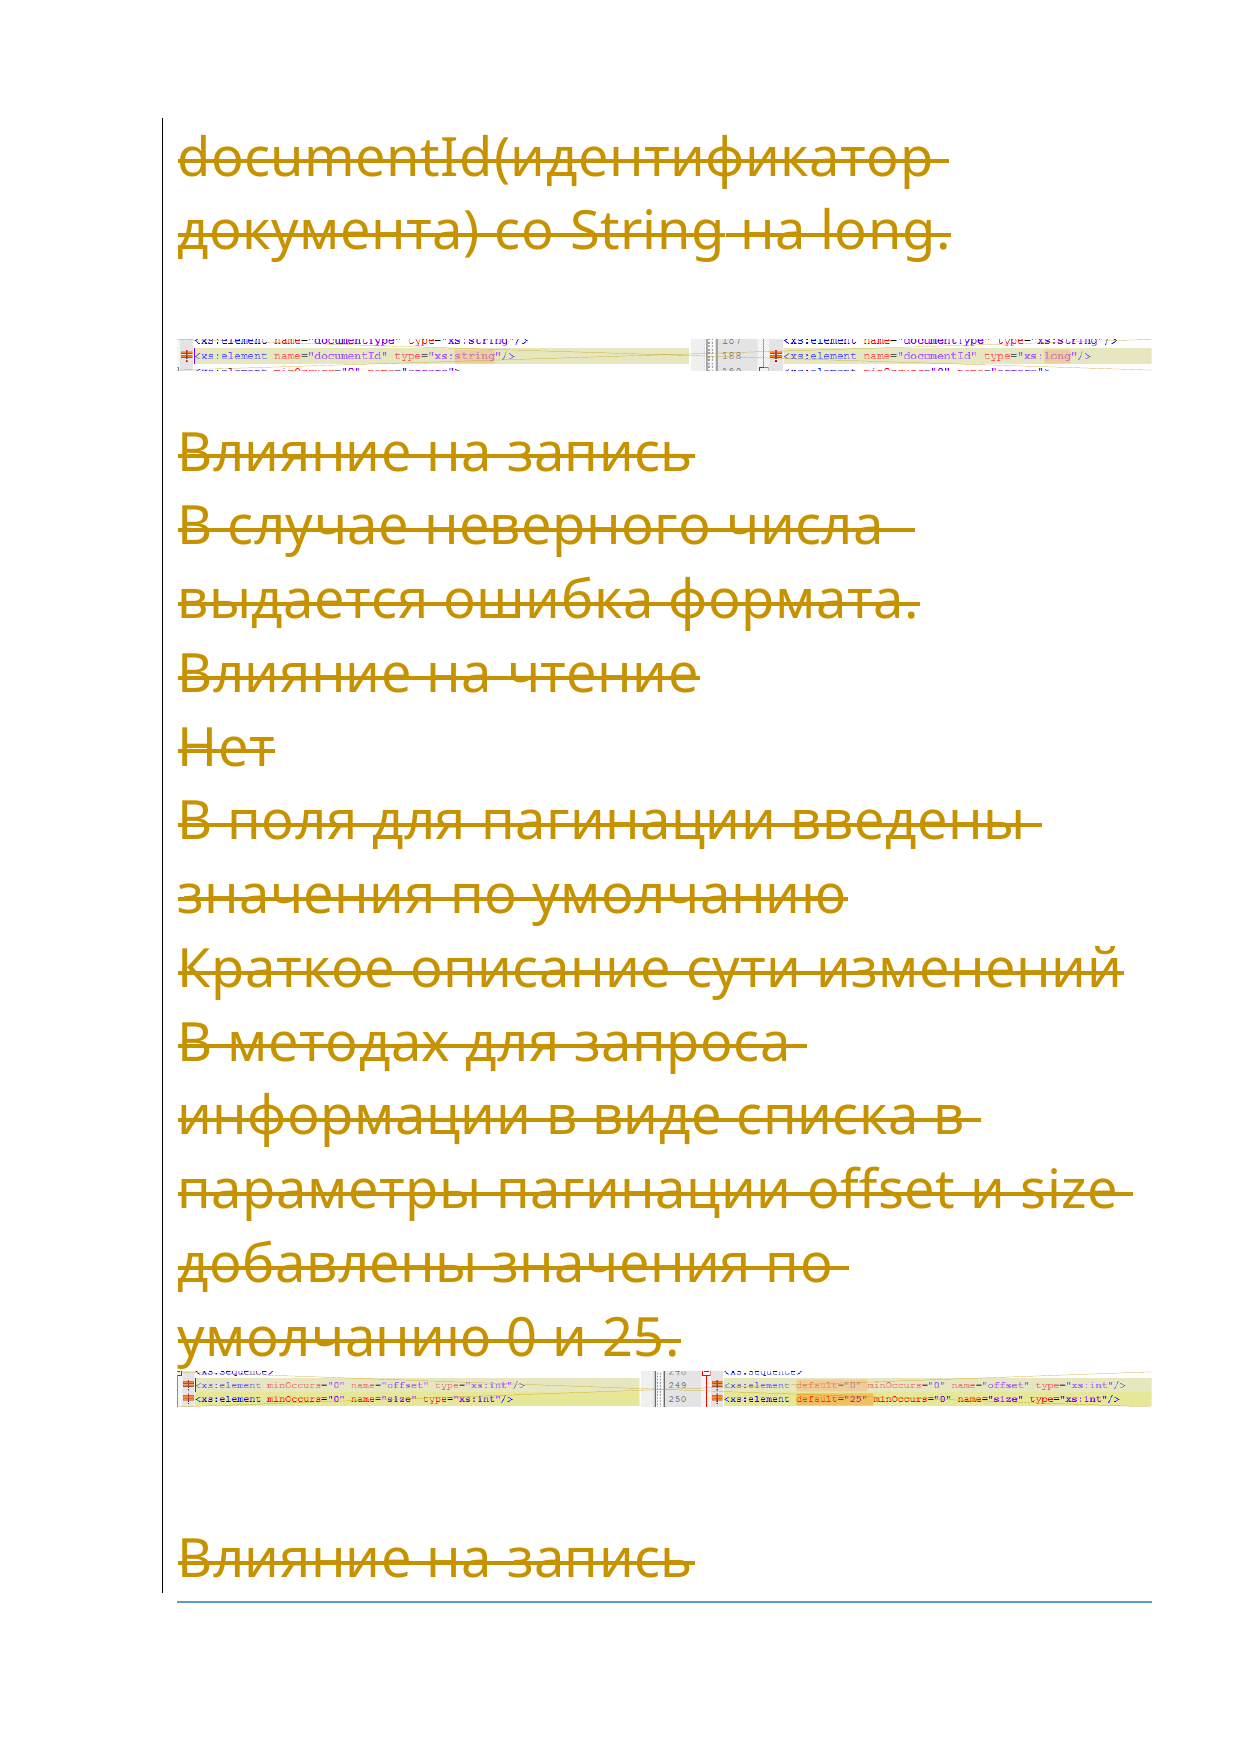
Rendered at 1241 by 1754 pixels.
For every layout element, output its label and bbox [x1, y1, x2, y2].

picture [692, 340, 1152, 369]
picture [177, 340, 637, 369]
picture [208, 1390, 1121, 1407]
picture [184, 355, 1144, 371]
picture [184, 1371, 1145, 1389]
picture [684, 1373, 1152, 1406]
picture [177, 1373, 645, 1406]
picture [201, 339, 1128, 354]
